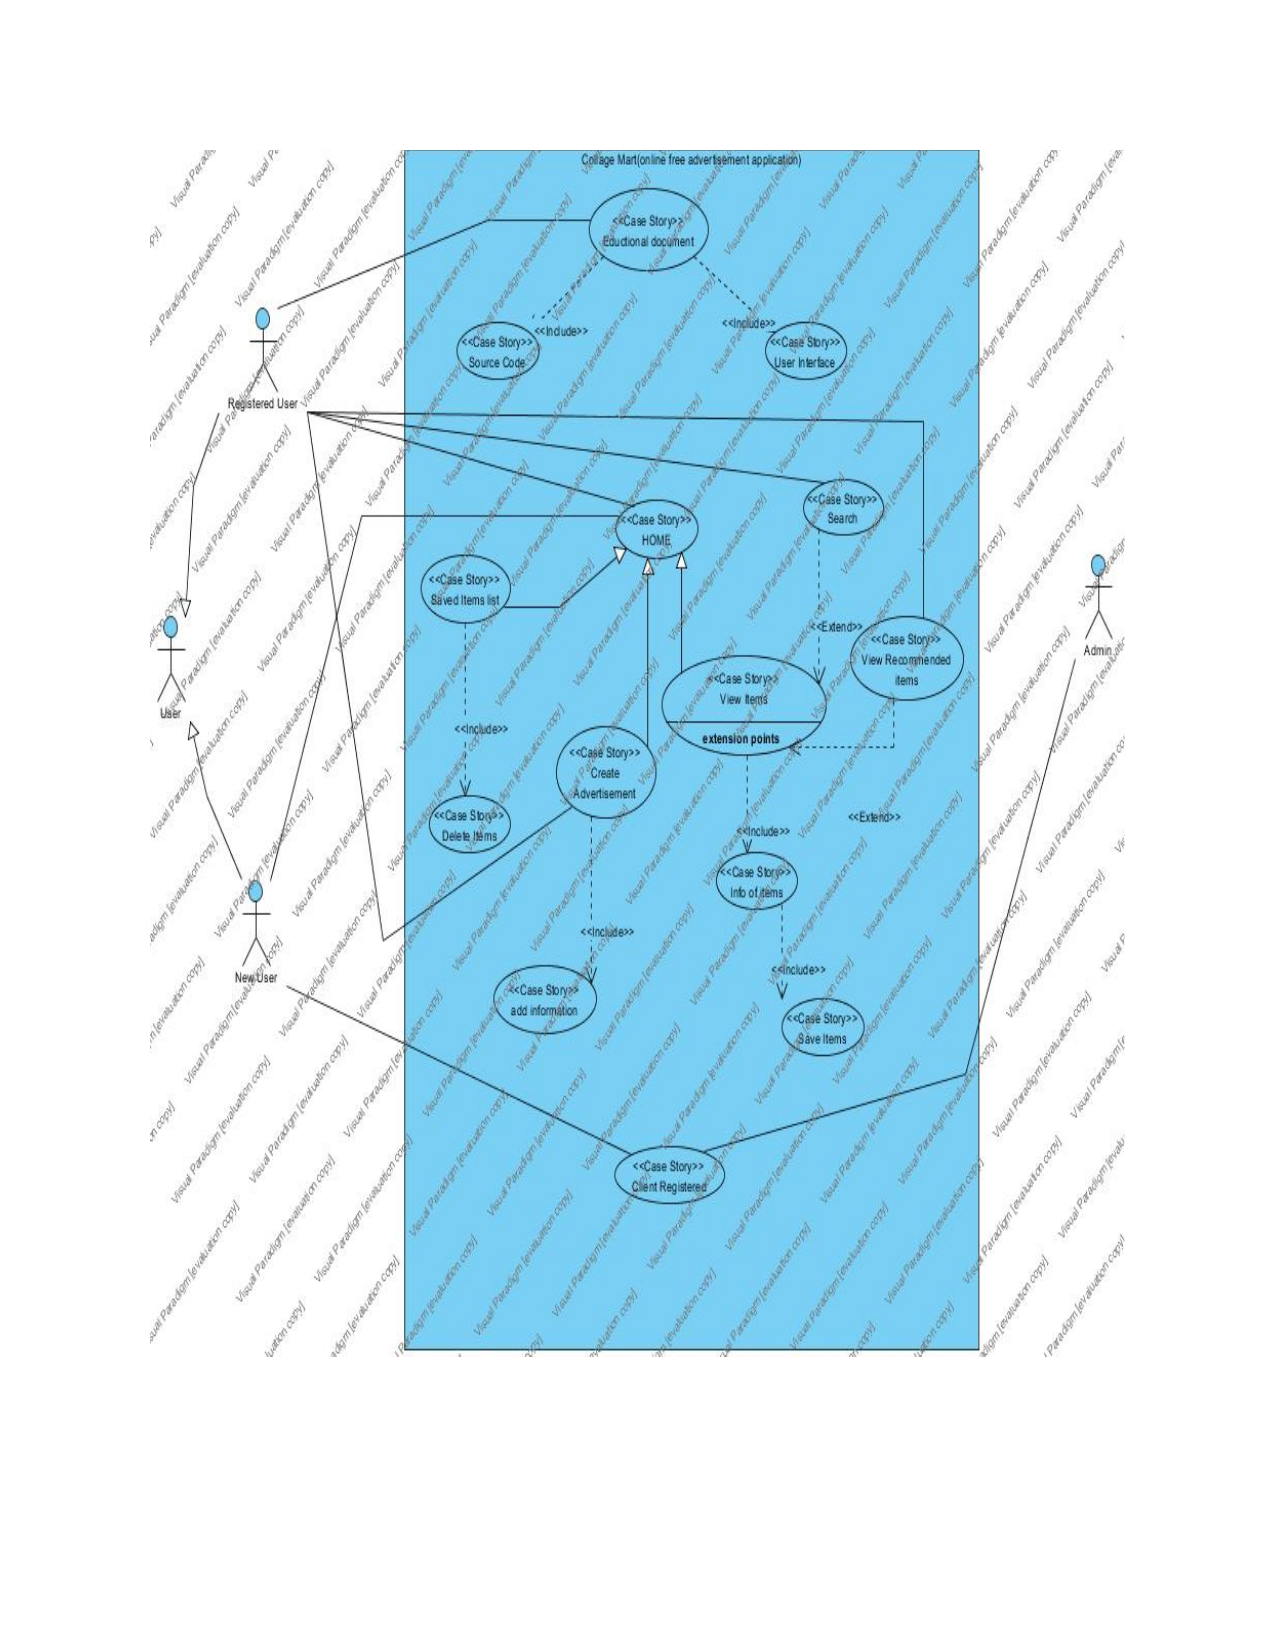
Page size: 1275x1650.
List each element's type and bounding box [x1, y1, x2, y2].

picture [150, 150, 1125, 1357]
